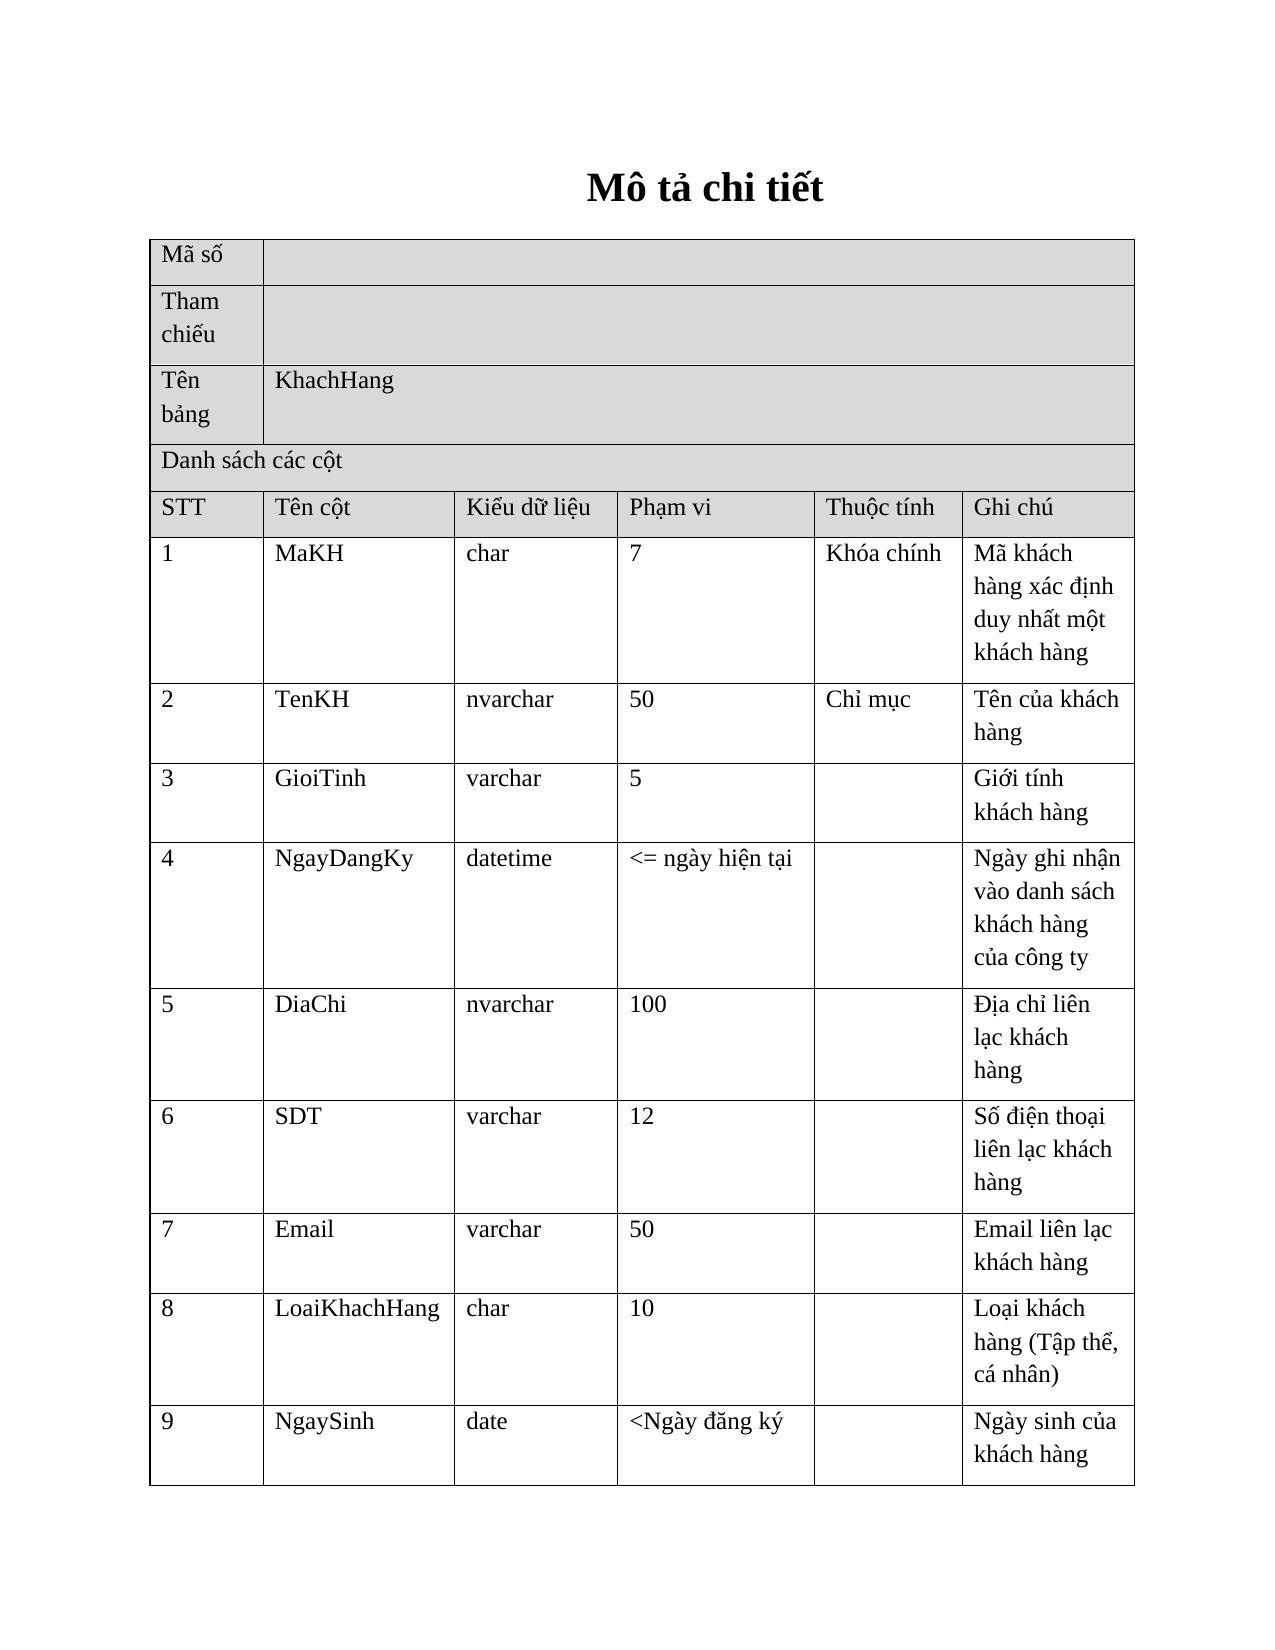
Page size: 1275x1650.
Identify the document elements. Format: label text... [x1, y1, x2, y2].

table_cell <= ngày hiện tại [618, 843, 814, 988]
table_cell GioiTinh [264, 764, 454, 842]
table_cell varchar [455, 764, 617, 842]
table_cell Ngày ghi nhận vào danh sách khách hàng của công ty [963, 843, 1134, 988]
table_cell NgaySinh [264, 1406, 454, 1485]
table_cell Số điện thoại liên lạc khách hàng [963, 1101, 1134, 1213]
table_cell Tên cột [264, 492, 454, 537]
table_cell nvarchar [455, 684, 617, 762]
table_cell datetime [455, 843, 617, 988]
table_cell 7 [618, 538, 814, 683]
table_cell char [455, 1294, 617, 1405]
table_cell varchar [455, 1214, 617, 1292]
table_cell [815, 764, 962, 842]
table_header [264, 240, 1134, 285]
table_cell 4 [151, 843, 263, 988]
table_cell Khóa chính [815, 538, 962, 683]
table_cell 12 [618, 1101, 814, 1213]
table_cell 50 [618, 1214, 814, 1292]
table_cell [815, 1214, 962, 1292]
table_cell Loại khách hàng (Tập thể, cá nhân) [963, 1294, 1134, 1405]
table_cell 7 [151, 1214, 263, 1292]
table_cell [264, 286, 1134, 364]
list Mô tả chi tiết [285, 162, 1125, 210]
table_cell date [455, 1406, 617, 1485]
table_cell Kiểu dữ liệu [455, 492, 617, 537]
table_header Mã số [151, 240, 263, 285]
table_cell 2 [151, 684, 263, 762]
table_cell DiaChi [264, 989, 454, 1100]
table_cell KhachHang [264, 366, 1134, 444]
table_cell Phạm vi [618, 492, 814, 537]
table_cell LoaiKhachHang [264, 1294, 454, 1405]
table_cell 5 [618, 764, 814, 842]
table_cell 50 [618, 684, 814, 762]
table_cell Mã khách hàng xác định duy nhất một khách hàng [963, 538, 1134, 683]
table_cell STT [151, 492, 263, 537]
table_cell [815, 843, 962, 988]
table_cell Danh sách các cột [151, 445, 1134, 491]
table_cell 100 [618, 989, 814, 1100]
table_cell Ghi chú [963, 492, 1134, 537]
table_cell TenKH [264, 684, 454, 762]
table_cell [815, 1101, 962, 1213]
table_cell Thuộc tính [815, 492, 962, 537]
table_cell Chỉ mục [815, 684, 962, 762]
table_cell MaKH [264, 538, 454, 683]
table_cell Tham chiếu [151, 286, 263, 364]
table_cell 6 [151, 1101, 263, 1213]
table_cell 9 [151, 1406, 263, 1485]
table_cell char [455, 538, 617, 683]
table_cell nvarchar [455, 989, 617, 1100]
table_cell 8 [151, 1294, 263, 1405]
table_cell Địa chỉ liên lạc khách hàng [963, 989, 1134, 1100]
table_cell NgayDangKy [264, 843, 454, 988]
table_cell 10 [618, 1294, 814, 1405]
table_cell SDT [264, 1101, 454, 1213]
table_cell Email liên lạc khách hàng [963, 1214, 1134, 1292]
table_cell Giới tính khách hàng [963, 764, 1134, 842]
table_cell <Ngày đăng ký [618, 1406, 814, 1485]
table_cell [815, 1406, 962, 1485]
table_cell 3 [151, 764, 263, 842]
table_cell Email [264, 1214, 454, 1292]
table_cell varchar [455, 1101, 617, 1213]
table_cell Tên của khách hàng [963, 684, 1134, 762]
table_cell Ngày sinh của khách hàng [963, 1406, 1134, 1485]
table_cell 1 [151, 538, 263, 683]
table_cell [815, 989, 962, 1100]
table_cell Tên bảng [151, 366, 263, 444]
table_cell 5 [151, 989, 263, 1100]
table_cell [815, 1294, 962, 1405]
